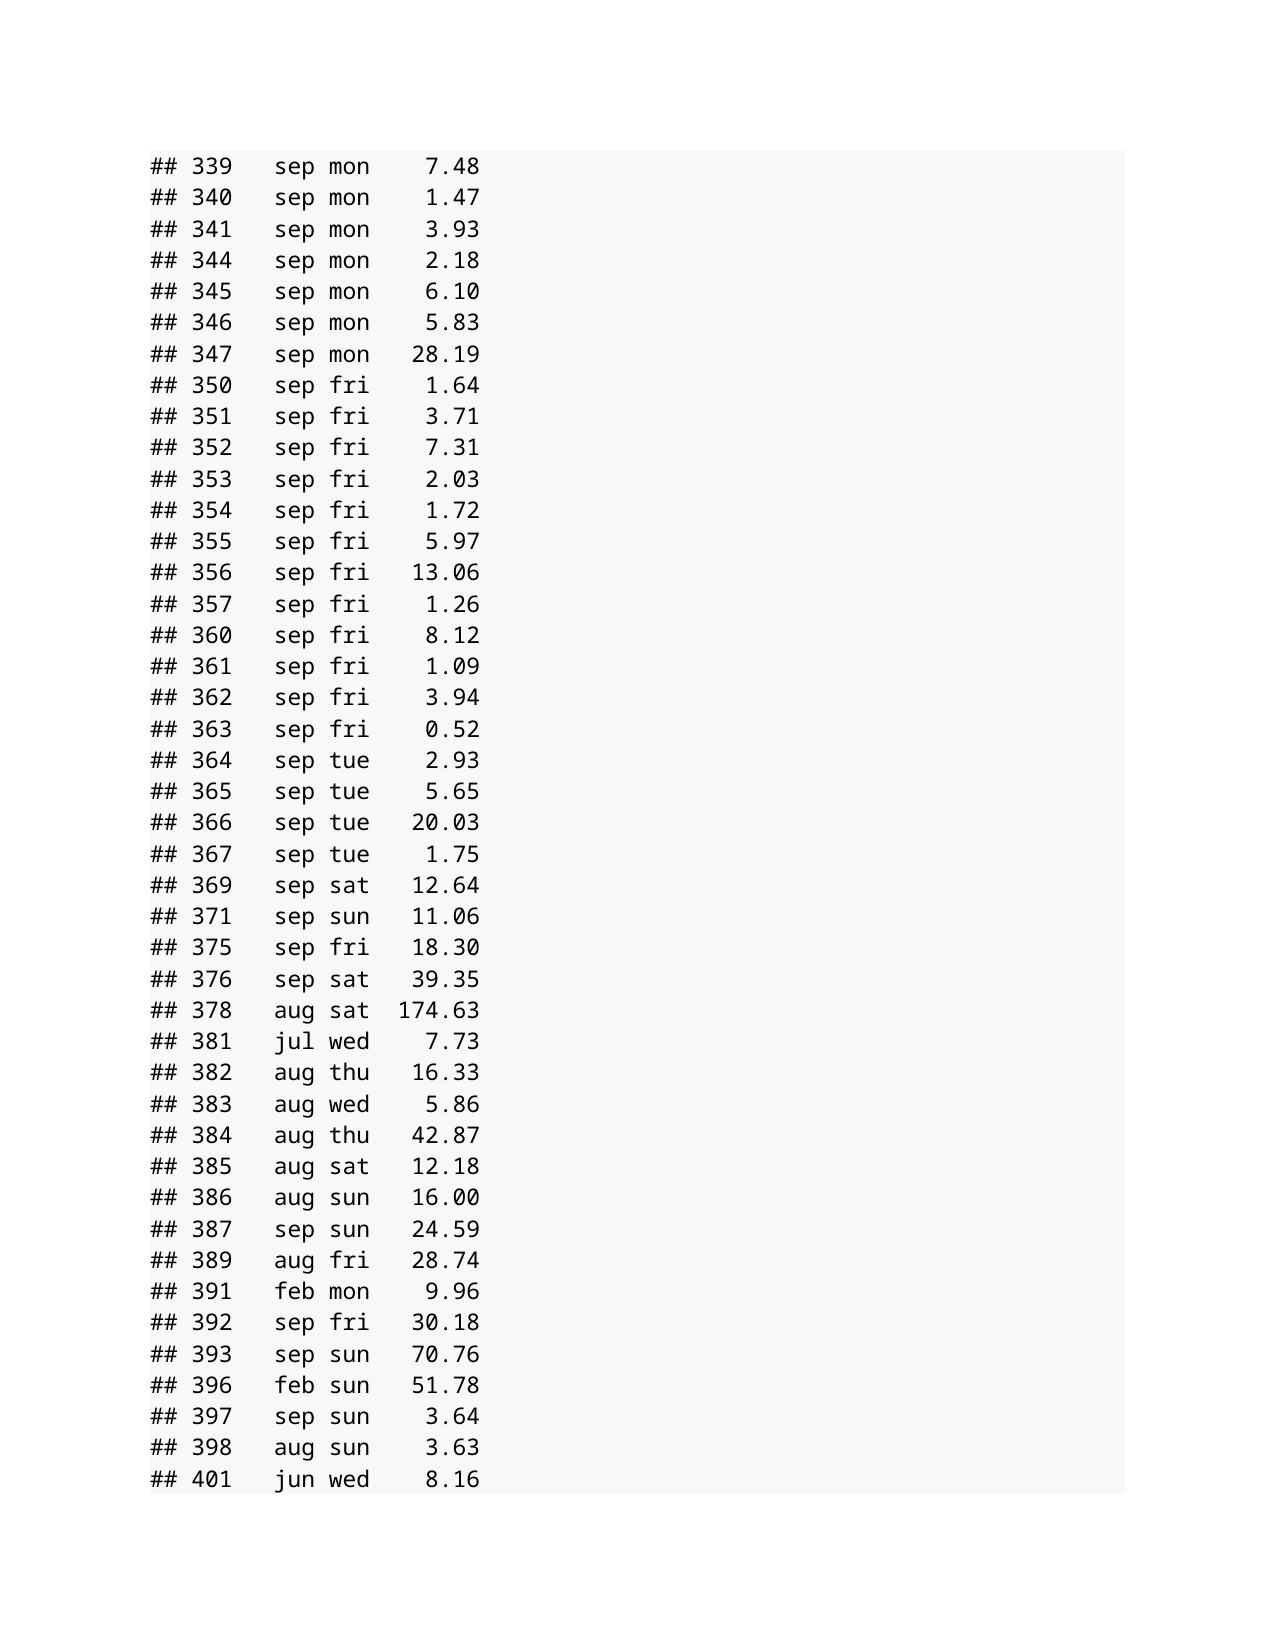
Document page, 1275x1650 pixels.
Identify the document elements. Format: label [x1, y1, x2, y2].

text [150, 150, 1125, 1494]
